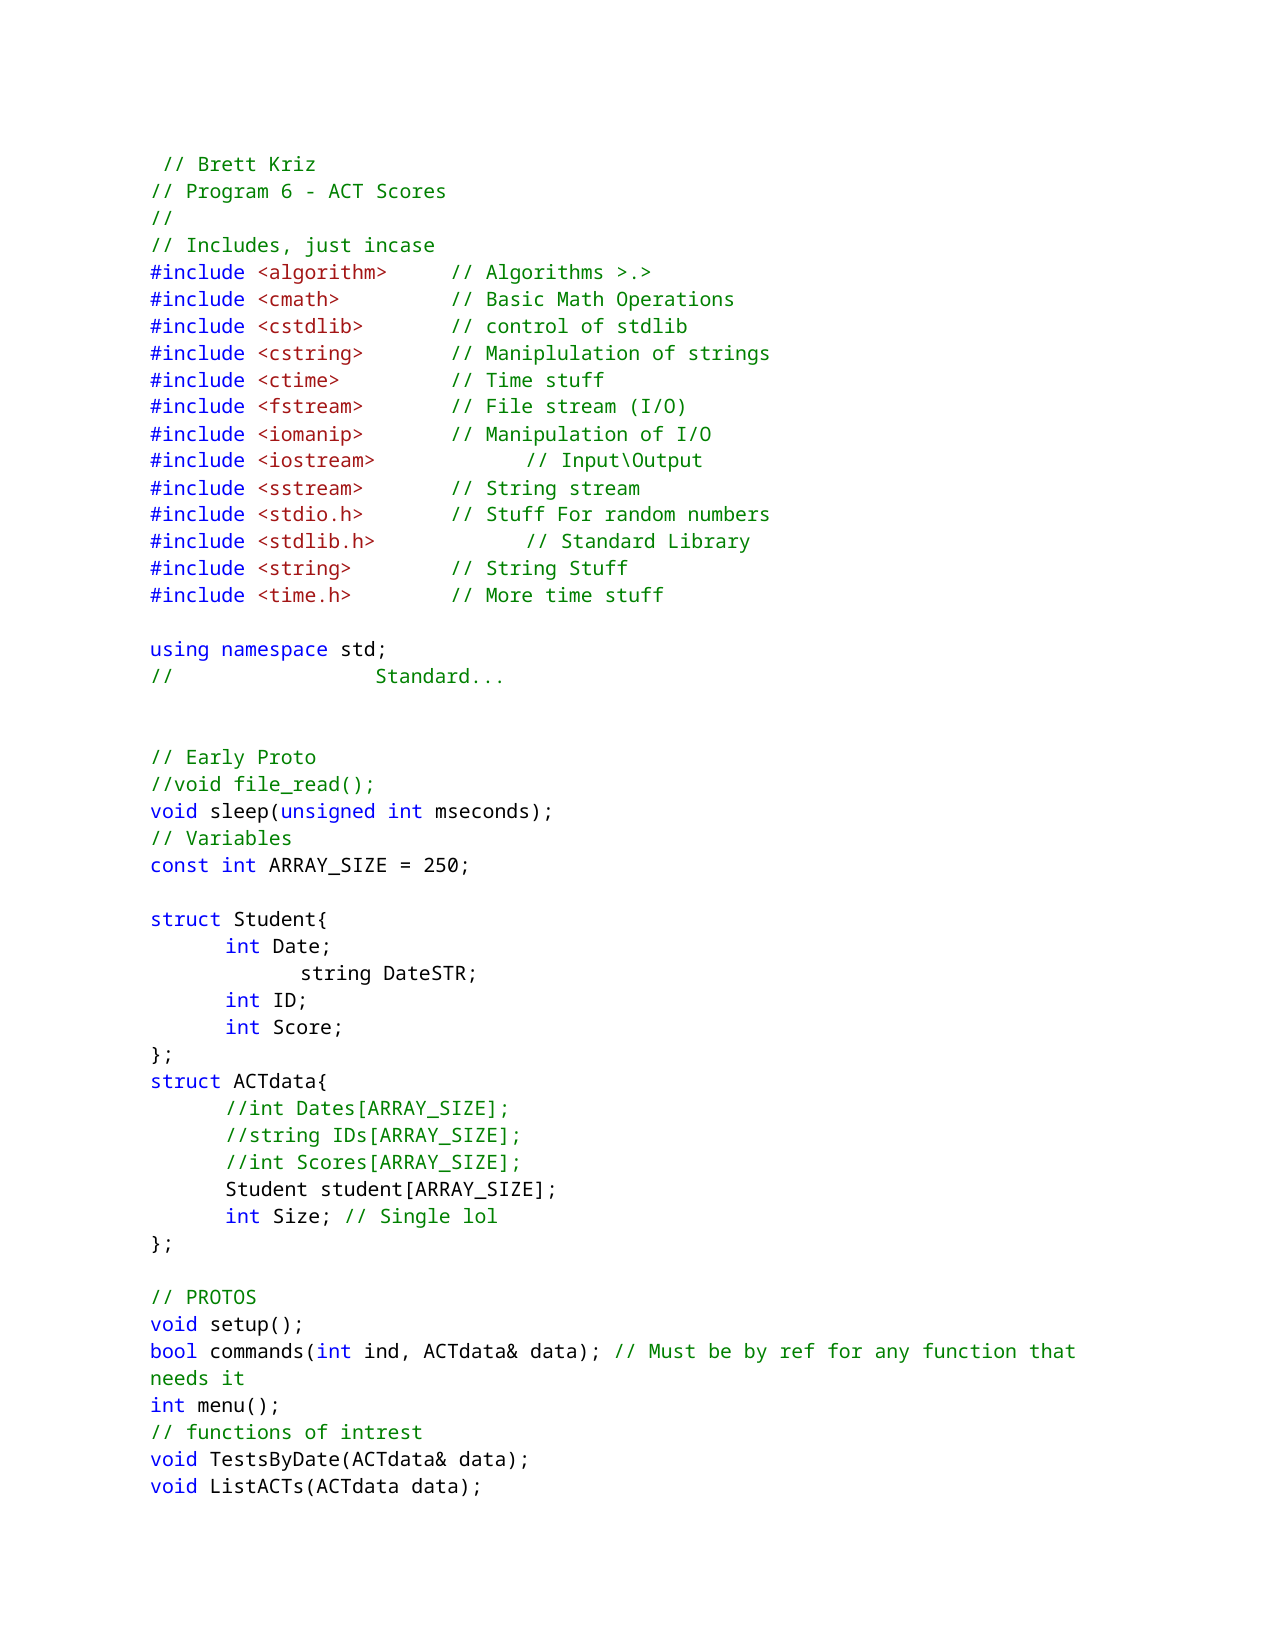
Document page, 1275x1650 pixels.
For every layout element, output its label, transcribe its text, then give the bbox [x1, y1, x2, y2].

text int menu(); [150, 1391, 1125, 1418]
text void setup(); [150, 1310, 1125, 1337]
text int Score; [150, 1013, 1125, 1040]
text #include <stdlib.h> // Standard Library [150, 528, 1125, 555]
text // Variables [150, 824, 1125, 851]
text #include <ctime> // Time stuff [150, 366, 1125, 393]
text // Standard... [150, 663, 1125, 689]
text // [150, 204, 1125, 231]
text #include <cmath> // Basic Math Operations [150, 285, 1125, 312]
text const int ARRAY_SIZE = 250; [150, 851, 1125, 878]
text Student student[ARRAY_SIZE]; [150, 1175, 1125, 1202]
text #include <sstream> // String stream [150, 474, 1125, 501]
text void sleep(unsigned int mseconds); [150, 797, 1125, 824]
text // Program 6 - ACT Scores [150, 177, 1125, 204]
text #include <cstdlib> // control of stdlib [150, 312, 1125, 339]
text }; [150, 1040, 1125, 1067]
text #include <fstream> // File stream (I/O) [150, 393, 1125, 420]
text //string IDs[ARRAY_SIZE]; [150, 1121, 1125, 1148]
text struct Student{ [150, 905, 1125, 932]
text //int Scores[ARRAY_SIZE]; [150, 1148, 1125, 1175]
text // PROTOS [150, 1283, 1125, 1310]
text #include <iomanip> // Manipulation of I/O [150, 420, 1125, 447]
text //void file_read(); [150, 771, 1125, 797]
text int ID; [150, 986, 1125, 1013]
text int Date; [150, 932, 1125, 959]
text using namespace std; [150, 636, 1125, 663]
text #include <iostream> // Input\Output [150, 447, 1125, 474]
text // Early Proto [150, 743, 1125, 771]
text #include <cstring> // Maniplulation of strings [150, 339, 1125, 366]
text string DateSTR; [150, 959, 1125, 986]
text // Brett Kriz [150, 150, 1125, 177]
text }; [150, 1229, 1125, 1256]
text //int Dates[ARRAY_SIZE]; [150, 1094, 1125, 1121]
text // functions of intrest [150, 1418, 1125, 1445]
text int Size; // Single lol [150, 1202, 1125, 1229]
text #include <algorithm> // Algorithms >.> [150, 258, 1125, 285]
text // Includes, just incase [150, 231, 1125, 258]
text bool commands(int ind, ACTdata& data); // Must be by ref for any function that needs it [150, 1337, 1125, 1391]
text void TestsByDate(ACTdata& data); [150, 1445, 1125, 1472]
text #include <string> // String Stuff [150, 555, 1125, 582]
text #include <stdio.h> // Stuff For random numbers [150, 501, 1125, 528]
text void ListACTs(ACTdata data); [150, 1472, 1125, 1499]
text struct ACTdata{ [150, 1067, 1125, 1094]
text #include <time.h> // More time stuff [150, 582, 1125, 609]
